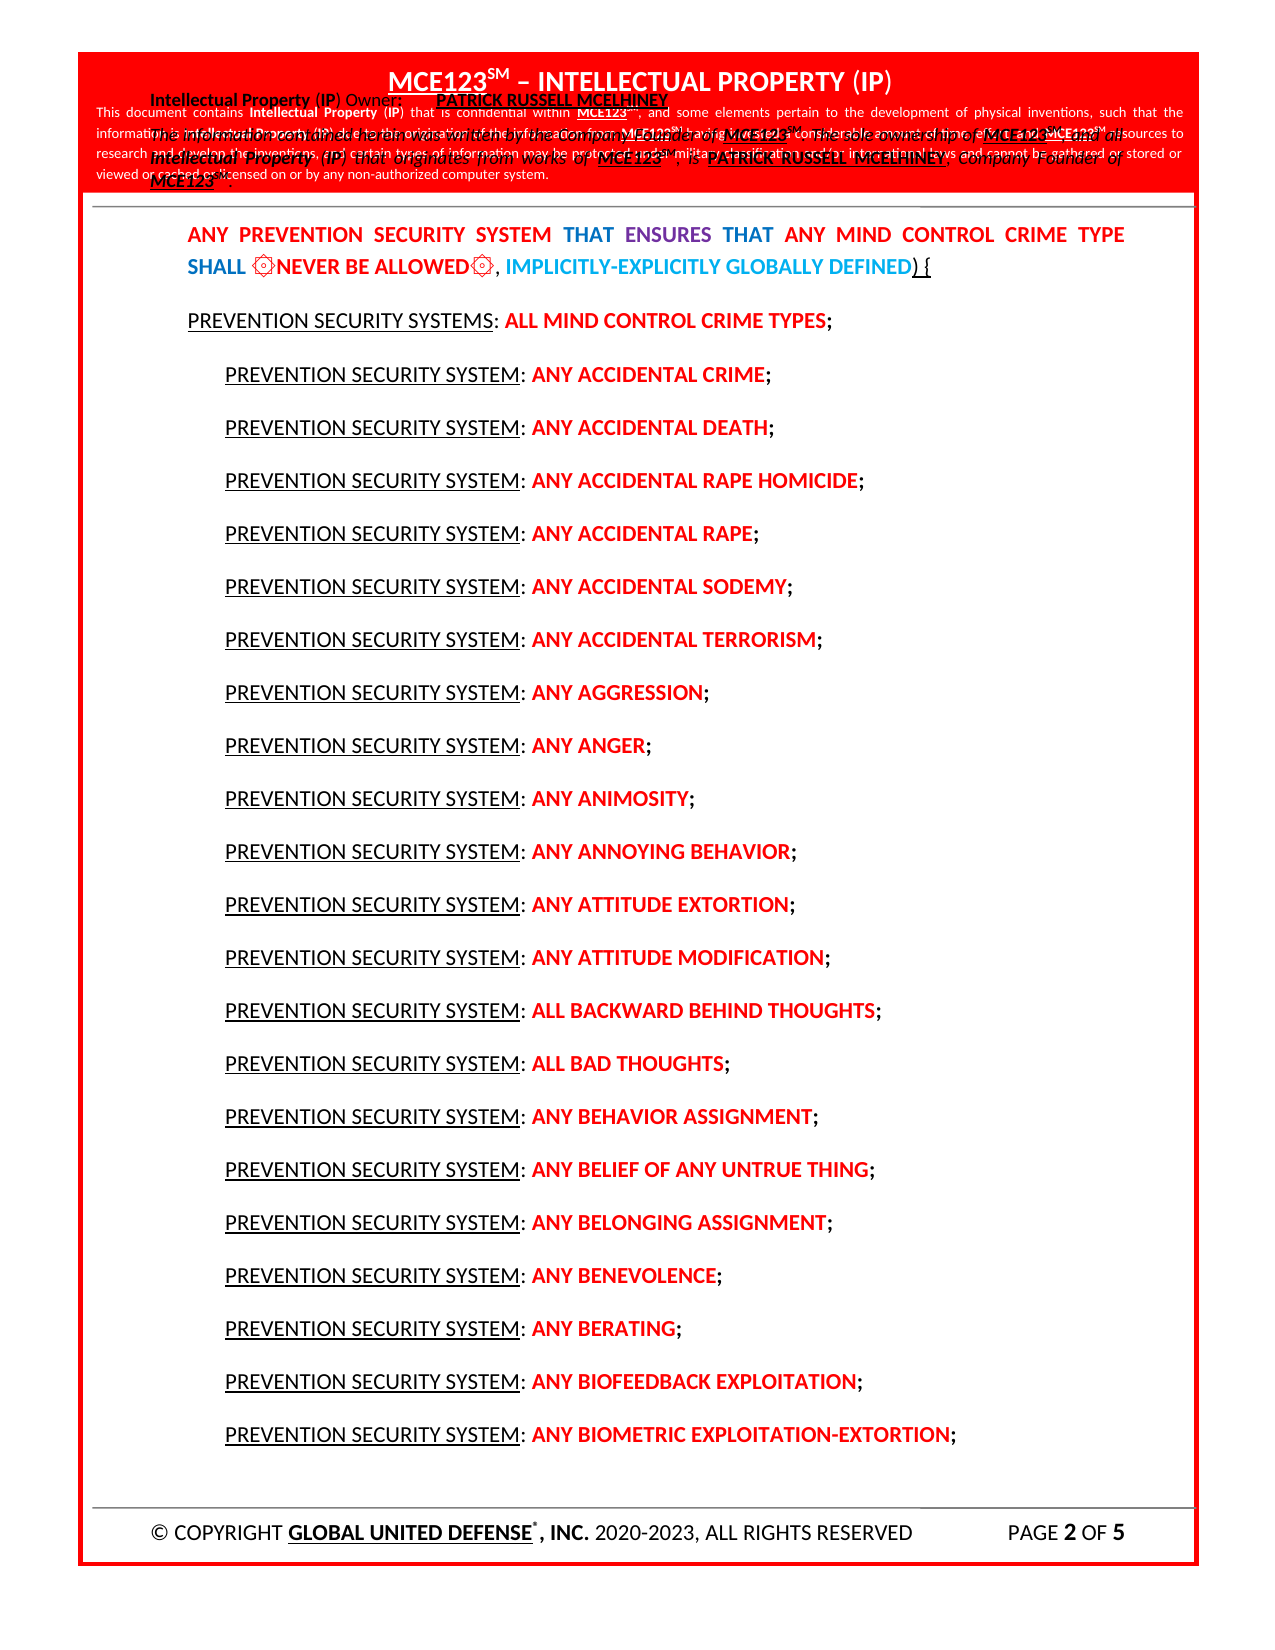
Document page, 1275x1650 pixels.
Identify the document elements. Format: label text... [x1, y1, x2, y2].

text PREVENTION SECURITY SYSTEM: ANY ACCIDENTAL TERRORISM; [187, 625, 1125, 653]
text PREVENTION SECURITY SYSTEM: ANY BIOFEEDBACK EXPLOITATION; [187, 1367, 1125, 1395]
text PREVENTION SECURITY SYSTEM: ALL BAD THOUGHTS; [187, 1049, 1125, 1077]
text PREVENTION SECURITY SYSTEM: ANY ANIMOSITY; [187, 784, 1125, 812]
text PREVENTION SECURITY SYSTEM: ANY BELONGING ASSIGNMENT; [187, 1208, 1125, 1236]
text PREVENTION SECURITY SYSTEM: ANY ACCIDENTAL SODEMY; [187, 572, 1125, 600]
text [150, 220, 1125, 281]
text PREVENTION SECURITY SYSTEM: ANY ACCIDENTAL RAPE HOMICIDE; [187, 466, 1125, 494]
text PREVENTION SECURITY SYSTEM: ANY BENEVOLENCE; [187, 1261, 1125, 1289]
text PREVENTION SECURITY SYSTEM: ANY ANNOYING BEHAVIOR; [187, 837, 1125, 865]
text PREVENTION SECURITY SYSTEM: ANY BERATING; [187, 1314, 1125, 1342]
text PREVENTION SECURITY SYSTEM: ANY ACCIDENTAL DEATH; [187, 413, 1125, 441]
text PREVENTION SECURITY SYSTEM: ANY ATTITUDE EXTORTION; [187, 890, 1125, 918]
text PREVENTION SECURITY SYSTEM: ANY BEHAVIOR ASSIGNMENT; [187, 1102, 1125, 1130]
text PREVENTION SECURITY SYSTEM: ANY ATTITUDE MODIFICATION; [187, 943, 1125, 971]
text PREVENTION SECURITY SYSTEM: ANY BELIEF OF ANY UNTRUE THING; [187, 1155, 1125, 1183]
text PREVENTION SECURITY SYSTEM: ANY ACCIDENTAL RAPE; [187, 519, 1125, 547]
text PREVENTION SECURITY SYSTEM: ANY BIOMETRIC EXPLOITATION-EXTORTION; [187, 1420, 1125, 1448]
text PREVENTION SECURITY SYSTEM: ALL BACKWARD BEHIND THOUGHTS; [187, 996, 1125, 1024]
text PREVENTION SECURITY SYSTEMS: ALL MIND CONTROL CRIME TYPES; [187, 307, 1125, 335]
text PREVENTION SECURITY SYSTEM: ANY AGGRESSION; [187, 678, 1125, 706]
text PREVENTION SECURITY SYSTEM: ANY ANGER; [187, 731, 1125, 759]
text PREVENTION SECURITY SYSTEM: ANY ACCIDENTAL CRIME; [187, 360, 1125, 388]
